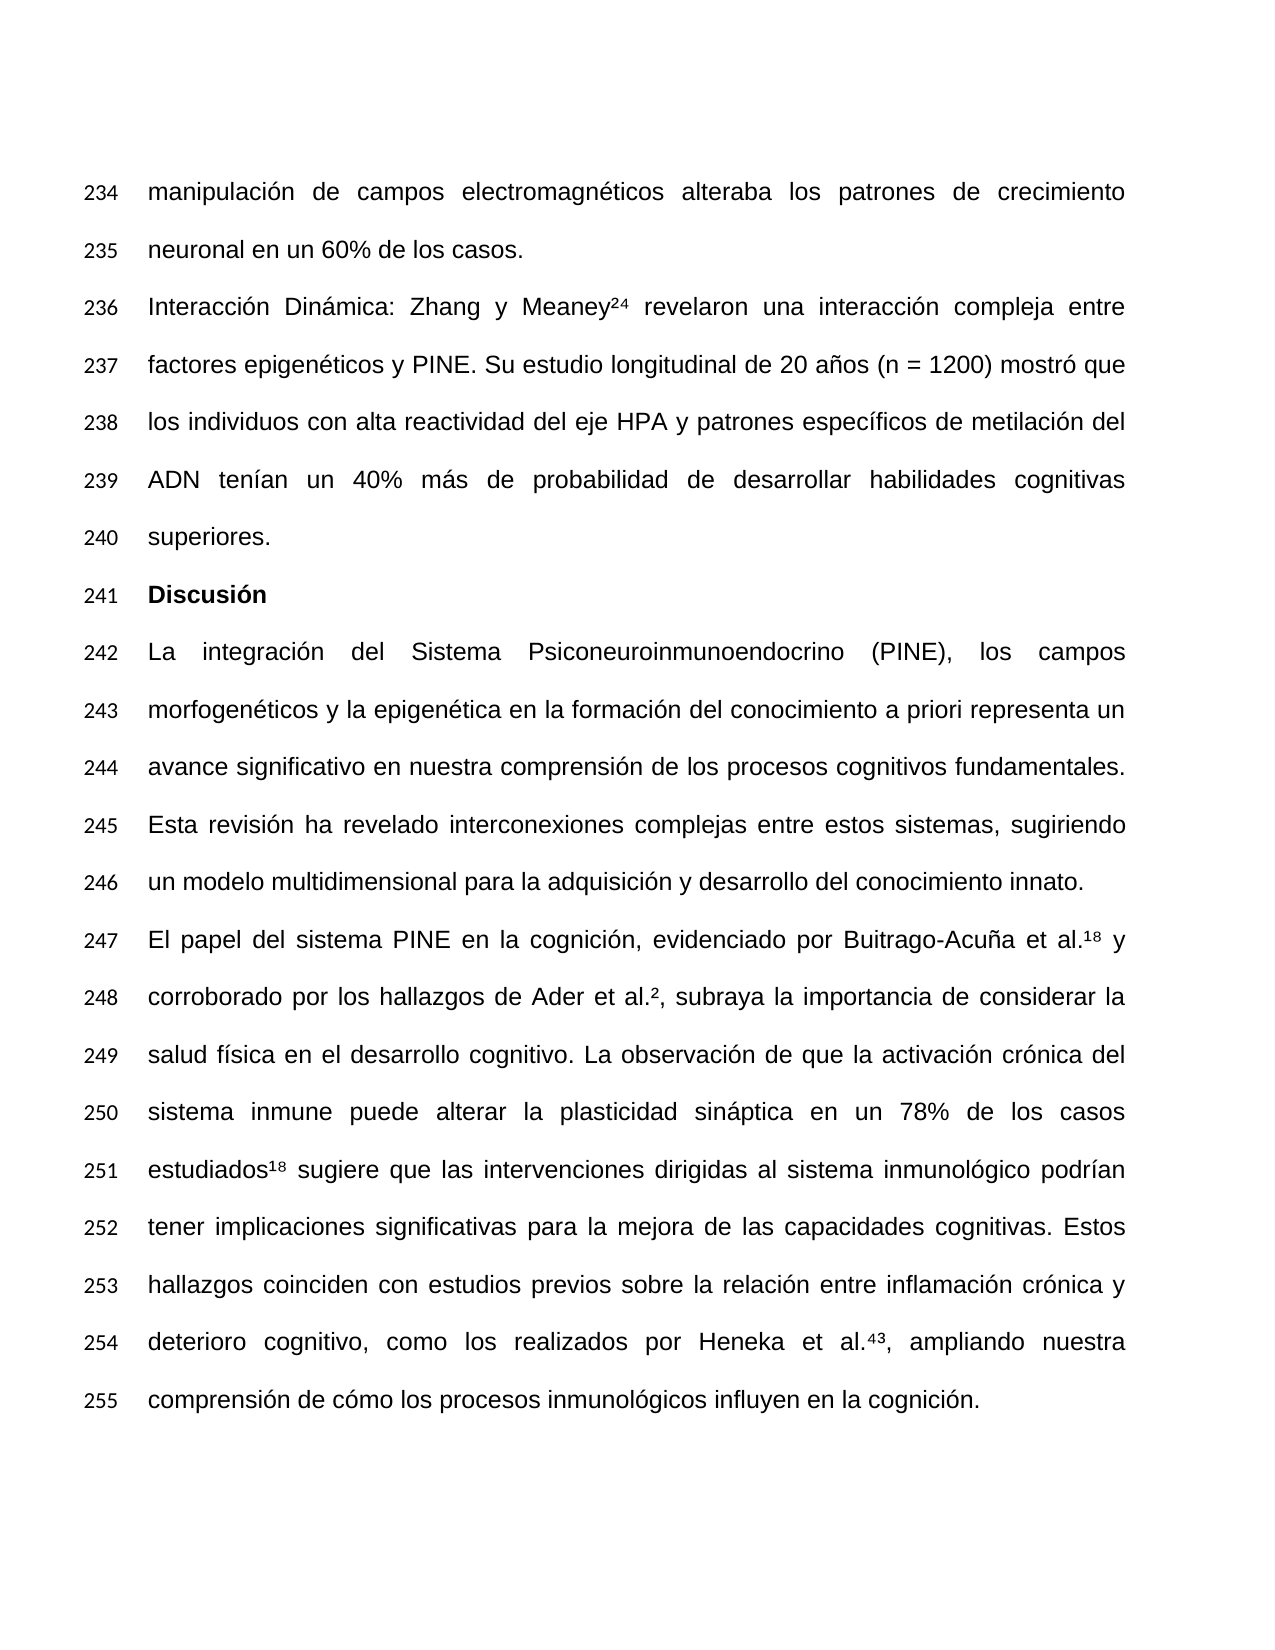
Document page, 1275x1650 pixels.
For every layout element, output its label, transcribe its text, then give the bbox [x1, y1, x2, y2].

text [148, 177, 1127, 263]
text Interacción Dinámica: Zhang y Meaney²⁴ revelaron una interacción compleja entre factores epigenéticos y PINE. Su estudio longitudinal de 20 años (n = 1200) mostró que los individuos con alta reactividad del eje HPA y patrones específicos de metilación del ADN tenían un 40% más de probabilidad de desarrollar habilidades cognitivas superiores. [148, 292, 1127, 551]
text La integración del Sistema Psiconeuroinmunoendocrino (PINE), los campos morfogenéticos y la epigenética en la formación del conocimiento a priori representa un avance significativo en nuestra comprensión de los procesos cognitivos fundamentales. Esta revisión ha revelado interconexiones complejas entre estos sistemas, sugiriendo un modelo multidimensional para la adquisición y desarrollo del conocimiento innato. [148, 637, 1127, 896]
text El papel del sistema PINE en la cognición, evidenciado por Buitrago-Acuña et al.¹⁸ y corroborado por los hallazgos de Ader et al.², subraya la importancia de considerar la salud física en el desarrollo cognitivo. La observación de que la activación crónica del sistema inmune puede alterar la plasticidad sináptica en un 78% de los casos estudiados¹⁸ sugiere que las intervenciones dirigidas al sistema inmunológico podrían tener implicaciones significativas para la mejora de las capacidades cognitivas. Estos hallazgos coinciden con estudios previos sobre la relación entre inflamación crónica y deterioro cognitivo, como los realizados por Heneka et al.⁴³, ampliando nuestra comprensión de cómo los procesos inmunológicos influyen en la cognición. [148, 925, 1127, 1413]
text Discusión [148, 580, 1127, 608]
